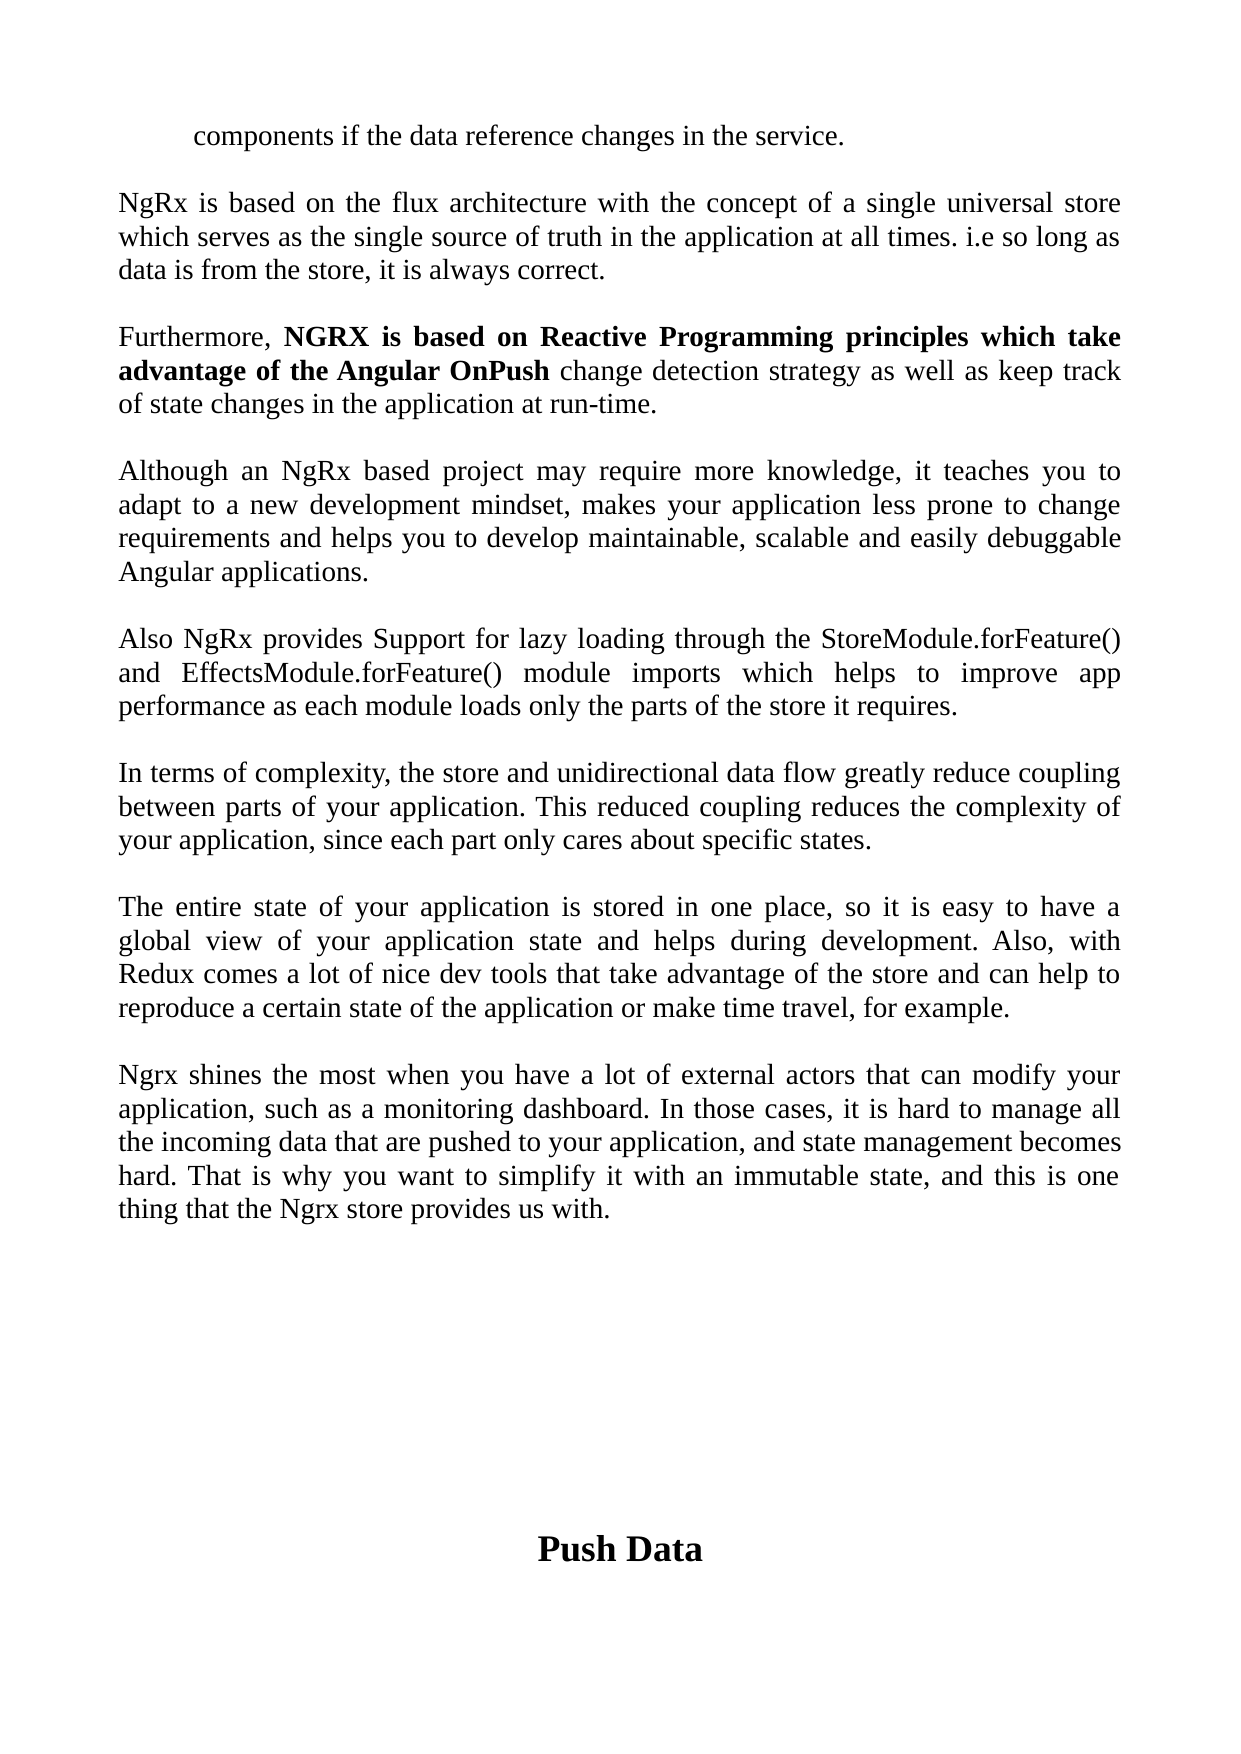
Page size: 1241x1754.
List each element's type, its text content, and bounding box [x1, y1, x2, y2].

text The entire state of your application is stored in one place, so it is easy to have a global view of your application state and helps during development. Also, with Redux comes a lot of nice dev tools that take advantage of the store and can help to reproduce a certain state of the application or make time travel, for example. [118, 889, 1122, 1024]
text NgRx is based on the flux architecture with the concept of a single universal store which serves as the single source of truth in the application at all times. i.e so long as data is from the store, it is always correct. [118, 185, 1122, 286]
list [156, 118, 1122, 152]
text Ngrx shines the most when you have a lot of external actors that can modify your application, such as a monitoring dashboard. In those cases, it is hard to manage all the incoming data that are pushed to your application, and state management becomes hard. That is why you want to simplify it with an immutable state, and this is one thing that the Ngrx store provides us with. [118, 1057, 1122, 1225]
text Push Data [118, 1527, 1122, 1570]
text Furthermore, NGRX is based on Reactive Programming principles which take advantage of the Angular OnPush change detection strategy as well as keep track of state changes in the application at run-time. [118, 319, 1122, 420]
text In terms of complexity, the store and unidirectional data flow greatly reduce coupling between parts of your application. This reduced coupling reduces the complexity of your application, since each part only cares about specific states. [118, 755, 1122, 856]
text Also NgRx provides Support for lazy loading through the StoreModule.forFeature() and EffectsModule.forFeature() module imports which helps to improve app performance as each module loads only the parts of the store it requires. [118, 621, 1122, 722]
text Although an NgRx based project may require more knowledge, it teaches you to adapt to a new development mindset, makes your application less prone to change requirements and helps you to develop maintainable, scalable and easily debuggable Angular applications. [118, 453, 1122, 588]
